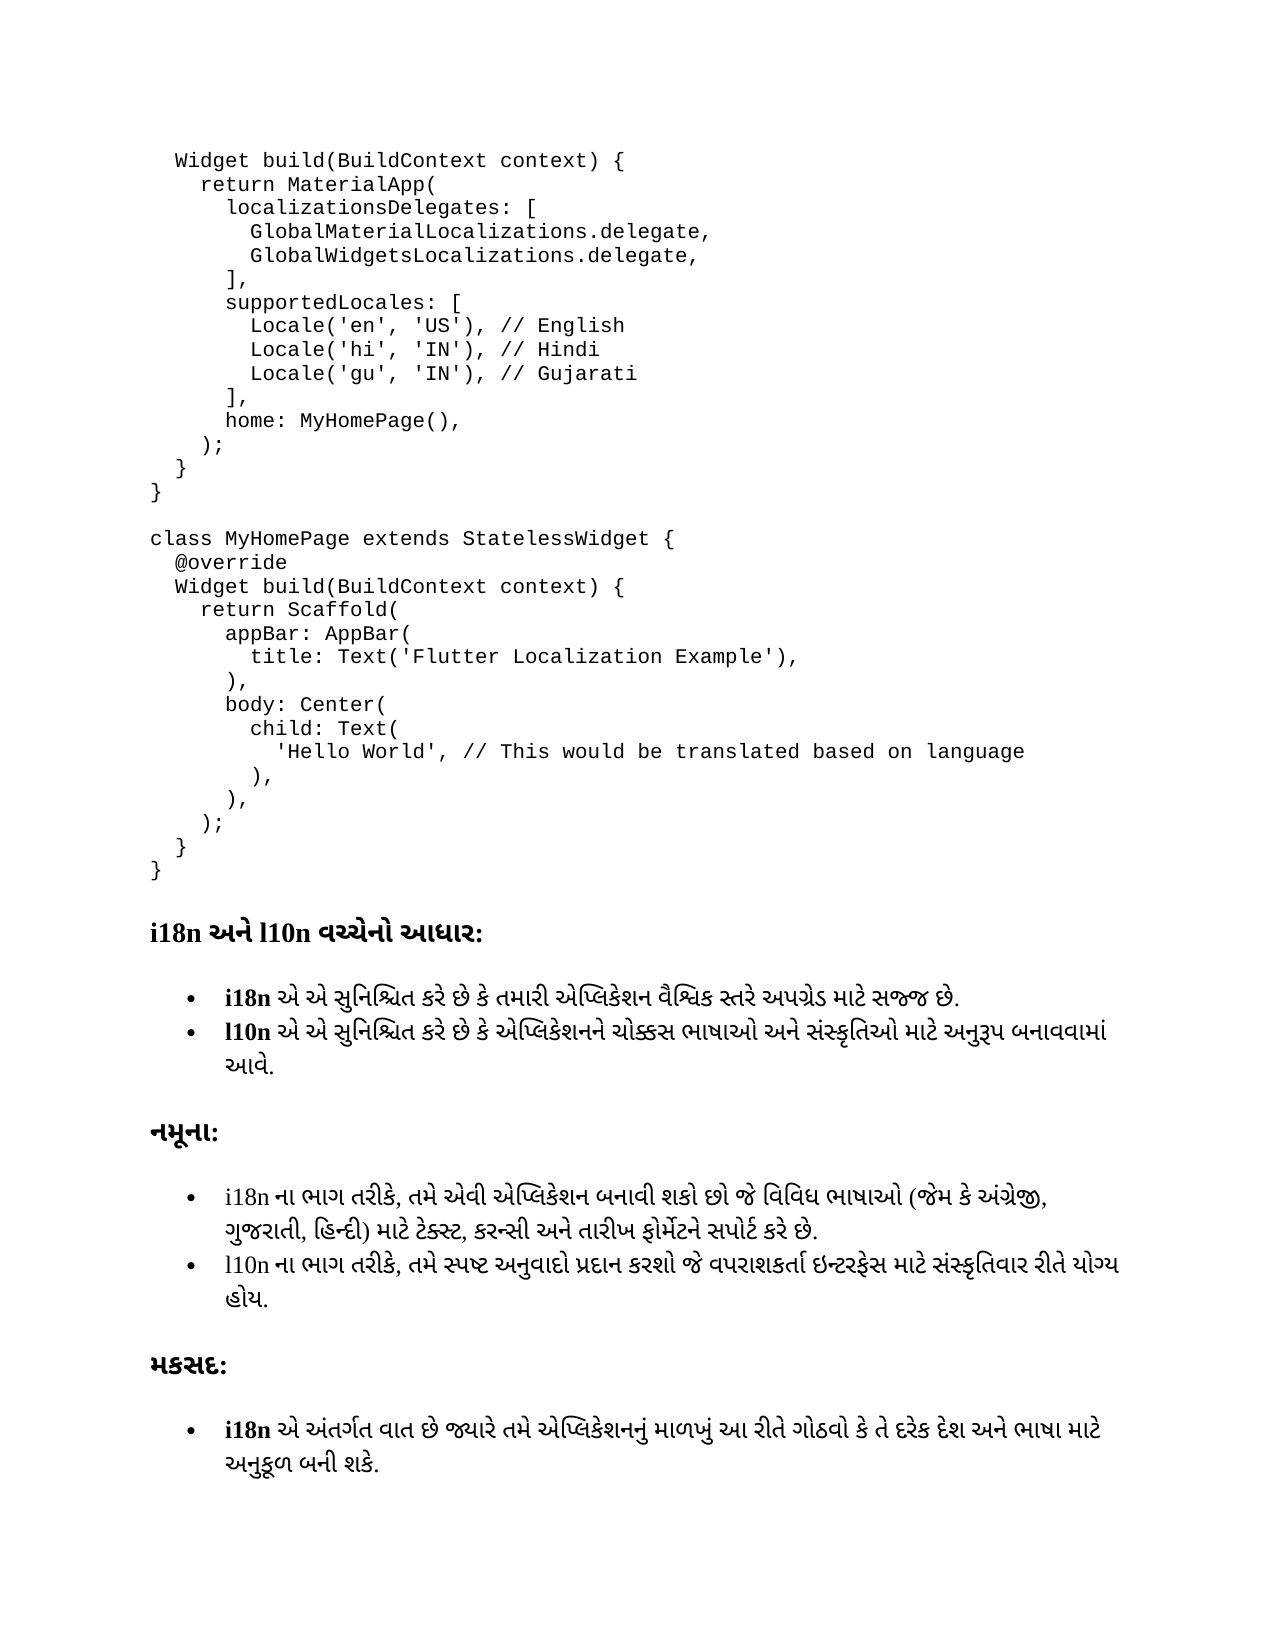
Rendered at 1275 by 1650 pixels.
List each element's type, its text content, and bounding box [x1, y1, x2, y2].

text Locale('en', 'US'), // English [150, 316, 1125, 339]
text ], [150, 268, 1125, 292]
text ], [150, 386, 1125, 410]
text મકસદ: [150, 1344, 1125, 1382]
text Locale('gu', 'IN'), // Gujarati [150, 363, 1125, 386]
text ); [150, 434, 1125, 457]
text } [150, 481, 1125, 505]
text GlobalWidgetsLocalizations.delegate, [150, 244, 1125, 268]
text Widget build(BuildContext context) { [150, 150, 1125, 174]
text supportedLocales: [ [150, 292, 1125, 316]
list i18n એ અંતર્ગત વાત છે જ્યારે તમે એપ્લિકેશનનું માળખું આ રીતે ગોઠવો કે તે દરેક દેશ અને ભાષા માટે અનુકૂળ બની શકે. [187, 1411, 1125, 1479]
text body: Center( [150, 694, 1125, 717]
text } [150, 457, 1125, 481]
text return Scaffold( [150, 599, 1125, 623]
text i18n અને l10n વચ્ચેનો આધાર: [150, 912, 1125, 951]
text ), [150, 765, 1125, 788]
text Widget build(BuildContext context) { [150, 576, 1125, 599]
list i18n એ એ સુનિશ્ચિત કરે છે કે તમારી એપ્લિકેશન વૈશ્વિક સ્તરે અપગ્રેડ માટે સજ્જ છે. [187, 980, 1125, 1014]
list l10n એ એ સુનિશ્ચિત કરે છે કે એપ્લિકેશનને ચોક્કસ ભાષાઓ અને સંસ્કૃતિઓ માટે અનુરૂપ બનાવવામાં આવે. [187, 1014, 1125, 1082]
text ), [150, 670, 1125, 694]
text GlobalMaterialLocalizations.delegate, [150, 221, 1125, 244]
text } [150, 859, 1125, 883]
text ), [150, 788, 1125, 812]
text નમૂના: [150, 1111, 1125, 1149]
text ); [150, 812, 1125, 836]
text return MaterialApp( [150, 174, 1125, 197]
text Locale('hi', 'IN'), // Hindi [150, 339, 1125, 363]
text home: MyHomePage(), [150, 410, 1125, 434]
text class MyHomePage extends StatelessWidget { [150, 528, 1125, 552]
text title: Text('Flutter Localization Example'), [150, 647, 1125, 670]
list i18nના ભાગ તરીકે, તમે એવી એપ્લિકેશન બનાવી શકો છો જે વિવિધ ભાષાઓ (જેમ કે અંગ્રેજી, ગુજરાતી, હિન્દી) માટે ટેક્સ્ટ, કરન્સી અને તારીખ ફોર્મેટને સપોર્ટ કરે છે. [187, 1178, 1125, 1247]
text 'Hello World', // This would be translated based on language [150, 741, 1125, 765]
text } [150, 836, 1125, 859]
text appBar: AppBar( [150, 623, 1125, 647]
list l10nના ભાગ તરીકે, તમે સ્પષ્ટ અનુવાદો પ્રદાન કરશો જે વપરાશકર્તા ઇન્ટરફેસ માટે સંસ્કૃતિવાર રીતે યોગ્ય હોય. [187, 1247, 1125, 1315]
text @override [150, 552, 1125, 576]
text child: Text( [150, 717, 1125, 741]
text localizationsDelegates: [ [150, 197, 1125, 221]
